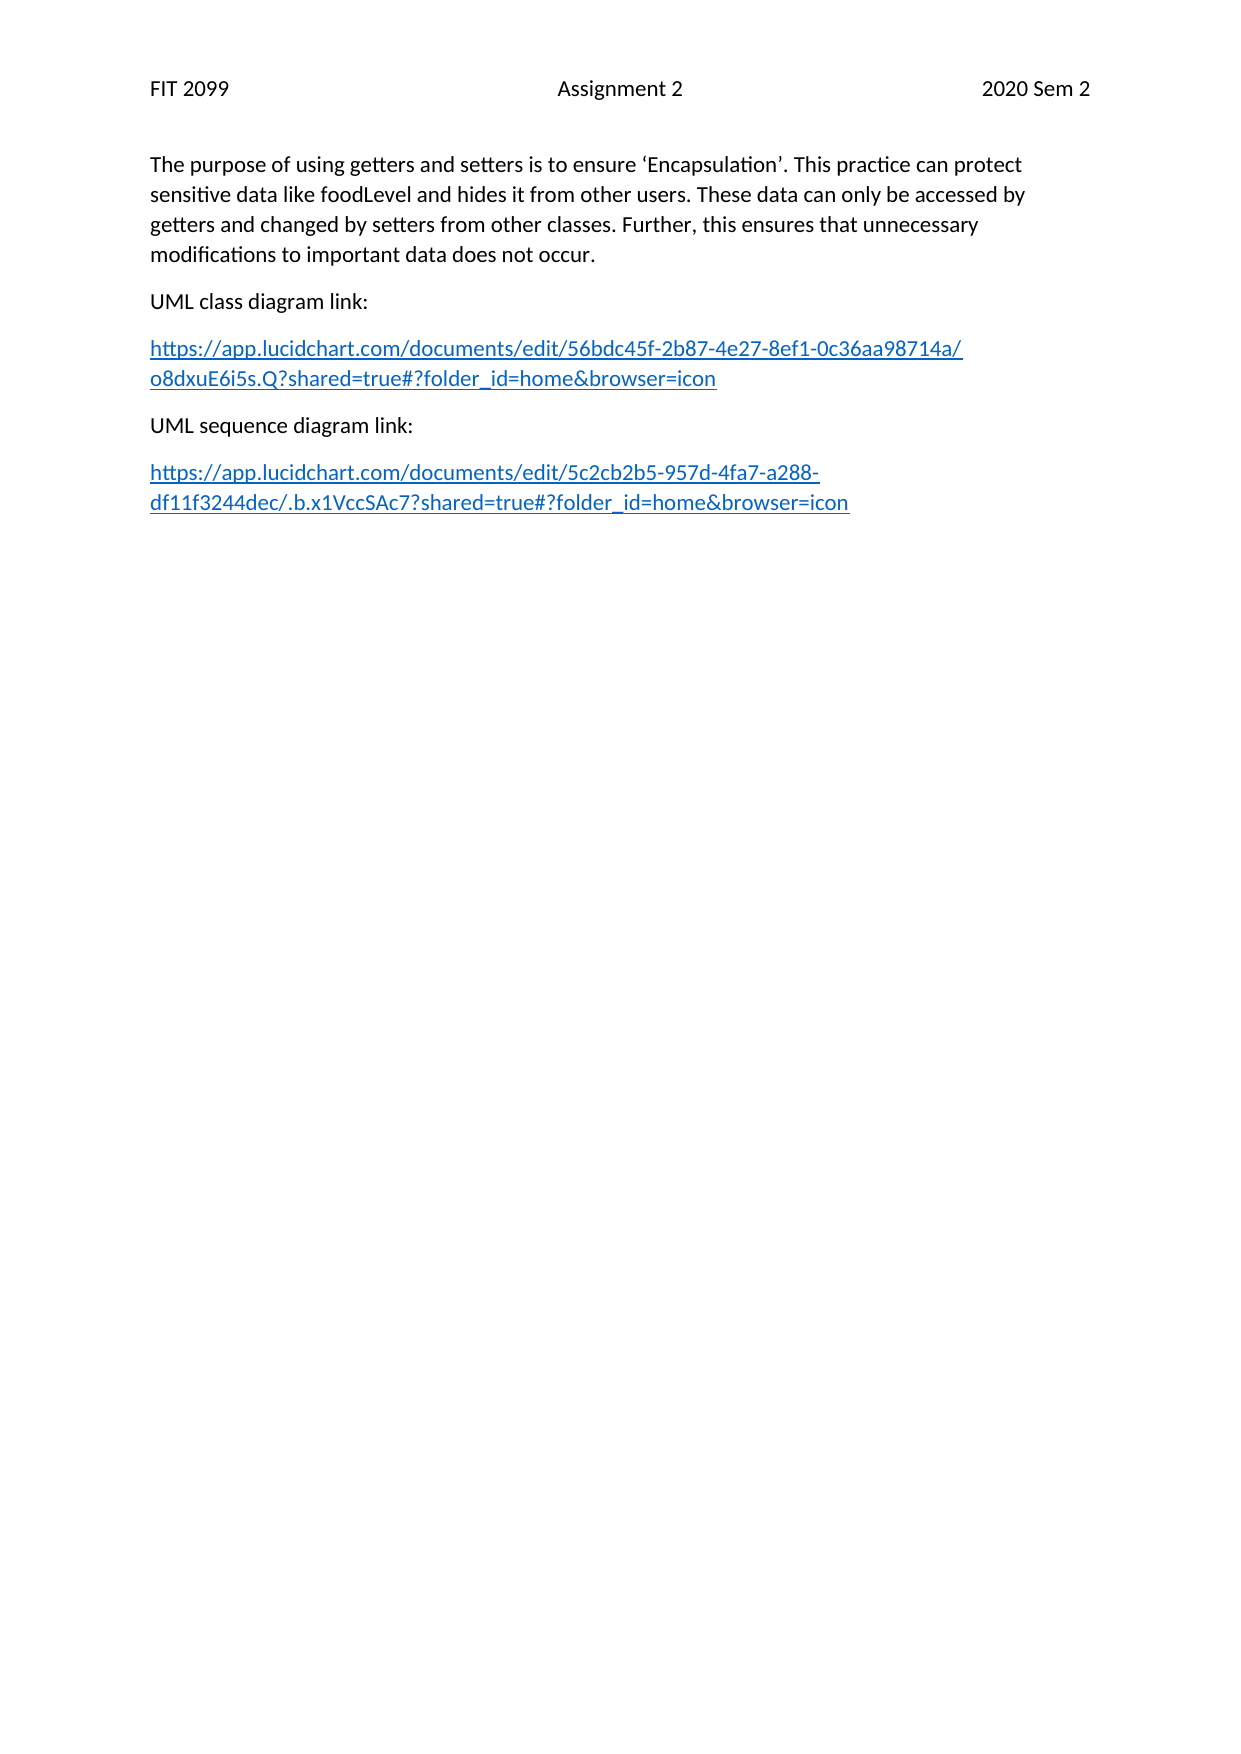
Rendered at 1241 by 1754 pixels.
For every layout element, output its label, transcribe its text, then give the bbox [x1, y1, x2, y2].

text The purpose of using getters and setters is to ensure ‘Encapsulation’. This practice can protect sensitive data like foodLevel and hides it from other users. These data can only be accessed by getters and changed by setters from other classes. Further, this ensures that unnecessary modifications to important data does not occur. [150, 150, 1090, 269]
text https://app.lucidchart.com/documents/edit/5c2cb2b5-957d-4fa7-a288-df11f3244dec/.b.x1VccSAc7?shared=true#?folder_id=home&browser=icon [150, 458, 1090, 517]
text UML sequence diagram link: [150, 411, 1090, 439]
text https://app.lucidchart.com/documents/edit/56bdc45f-2b87-4e27-8ef1-0c36aa98714a/o8dxuE6i5s.Q?shared=true#?folder_id=home&browser=icon [150, 334, 1090, 393]
text UML class diagram link: [150, 287, 1090, 316]
